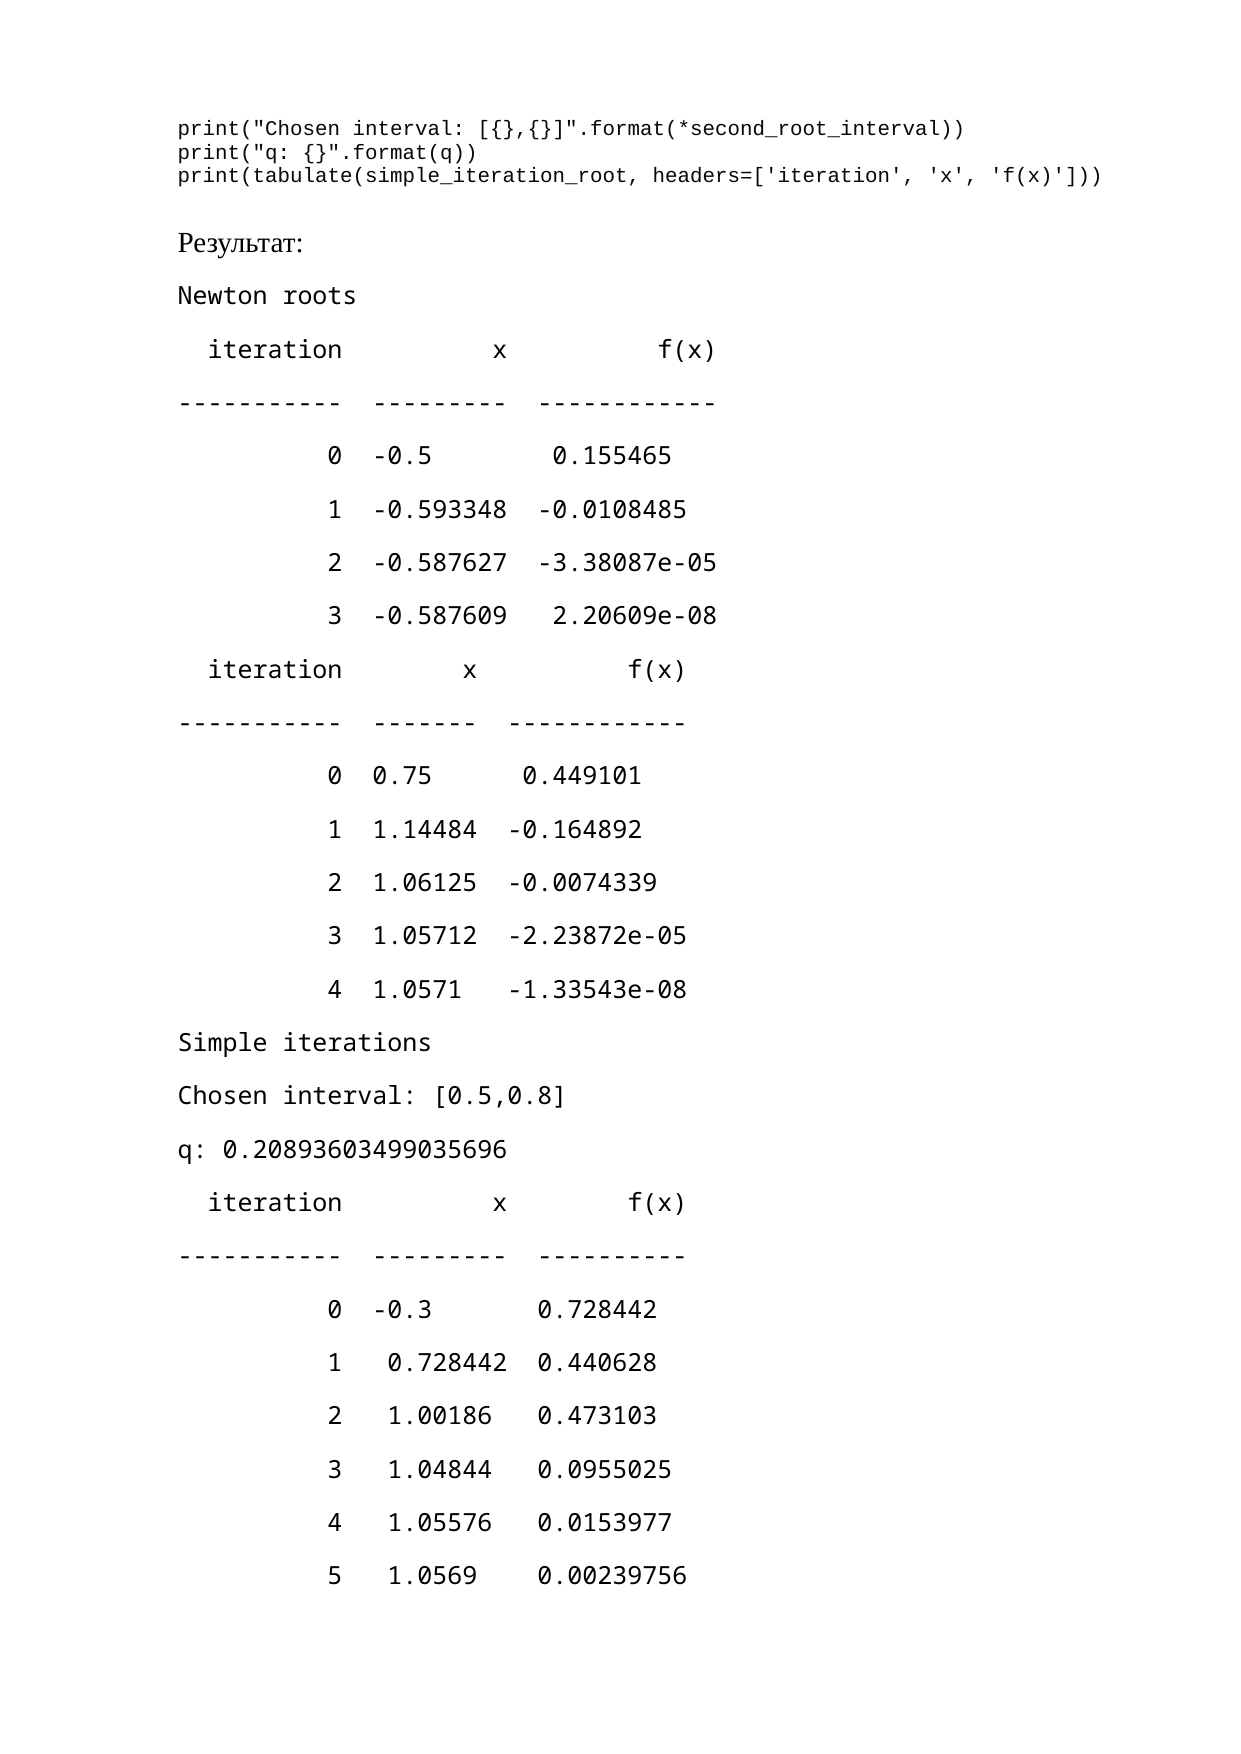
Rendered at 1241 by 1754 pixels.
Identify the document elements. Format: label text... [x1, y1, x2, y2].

text 3 1.05712 -2.23872e-05 [177, 918, 1152, 952]
text 0 -0.5 0.155465 [177, 438, 1152, 472]
text 4 1.05576 0.0153977 [177, 1504, 1152, 1539]
text print(tabulate(simple_iteration_root, headers=['iteration', 'x', 'f(x)'])) [177, 165, 1152, 213]
text ----------- --------- ---------- [177, 1238, 1152, 1272]
text iteration x f(x) [177, 651, 1152, 685]
text 3 -0.587609 2.20609e-08 [177, 598, 1152, 632]
text 4 1.0571 -1.33543e-08 [177, 971, 1152, 1005]
text 2 1.06125 -0.0074339 [177, 864, 1152, 899]
text 1 1.14484 -0.164892 [177, 811, 1152, 845]
text Результат: [177, 225, 1152, 259]
text Chosen interval: [0.5,0.8] [177, 1078, 1152, 1112]
text iteration x f(x) [177, 331, 1152, 365]
text 2 1.00186 0.473103 [177, 1398, 1152, 1432]
text 3 1.04844 0.0955025 [177, 1451, 1152, 1485]
text Simple iterations [177, 1024, 1152, 1059]
text 1 0.728442 0.440628 [177, 1344, 1152, 1379]
text 2 -0.587627 -3.38087e-05 [177, 544, 1152, 579]
text print("q: {}".format(q)) [177, 142, 1152, 165]
text print("Chosen interval: [{},{}]".format(*second_root_interval)) [177, 118, 1152, 142]
text 1 -0.593348 -0.0108485 [177, 491, 1152, 525]
text Newton roots [177, 278, 1152, 312]
text 0 -0.3 0.728442 [177, 1291, 1152, 1325]
text q: 0.20893603499035696 [177, 1131, 1152, 1165]
text ----------- --------- ------------ [177, 384, 1152, 419]
text ----------- ------- ------------ [177, 704, 1152, 739]
text iteration x f(x) [177, 1184, 1152, 1219]
text 5 1.0569 0.00239756 [177, 1558, 1152, 1592]
text 0 0.75 0.449101 [177, 758, 1152, 792]
